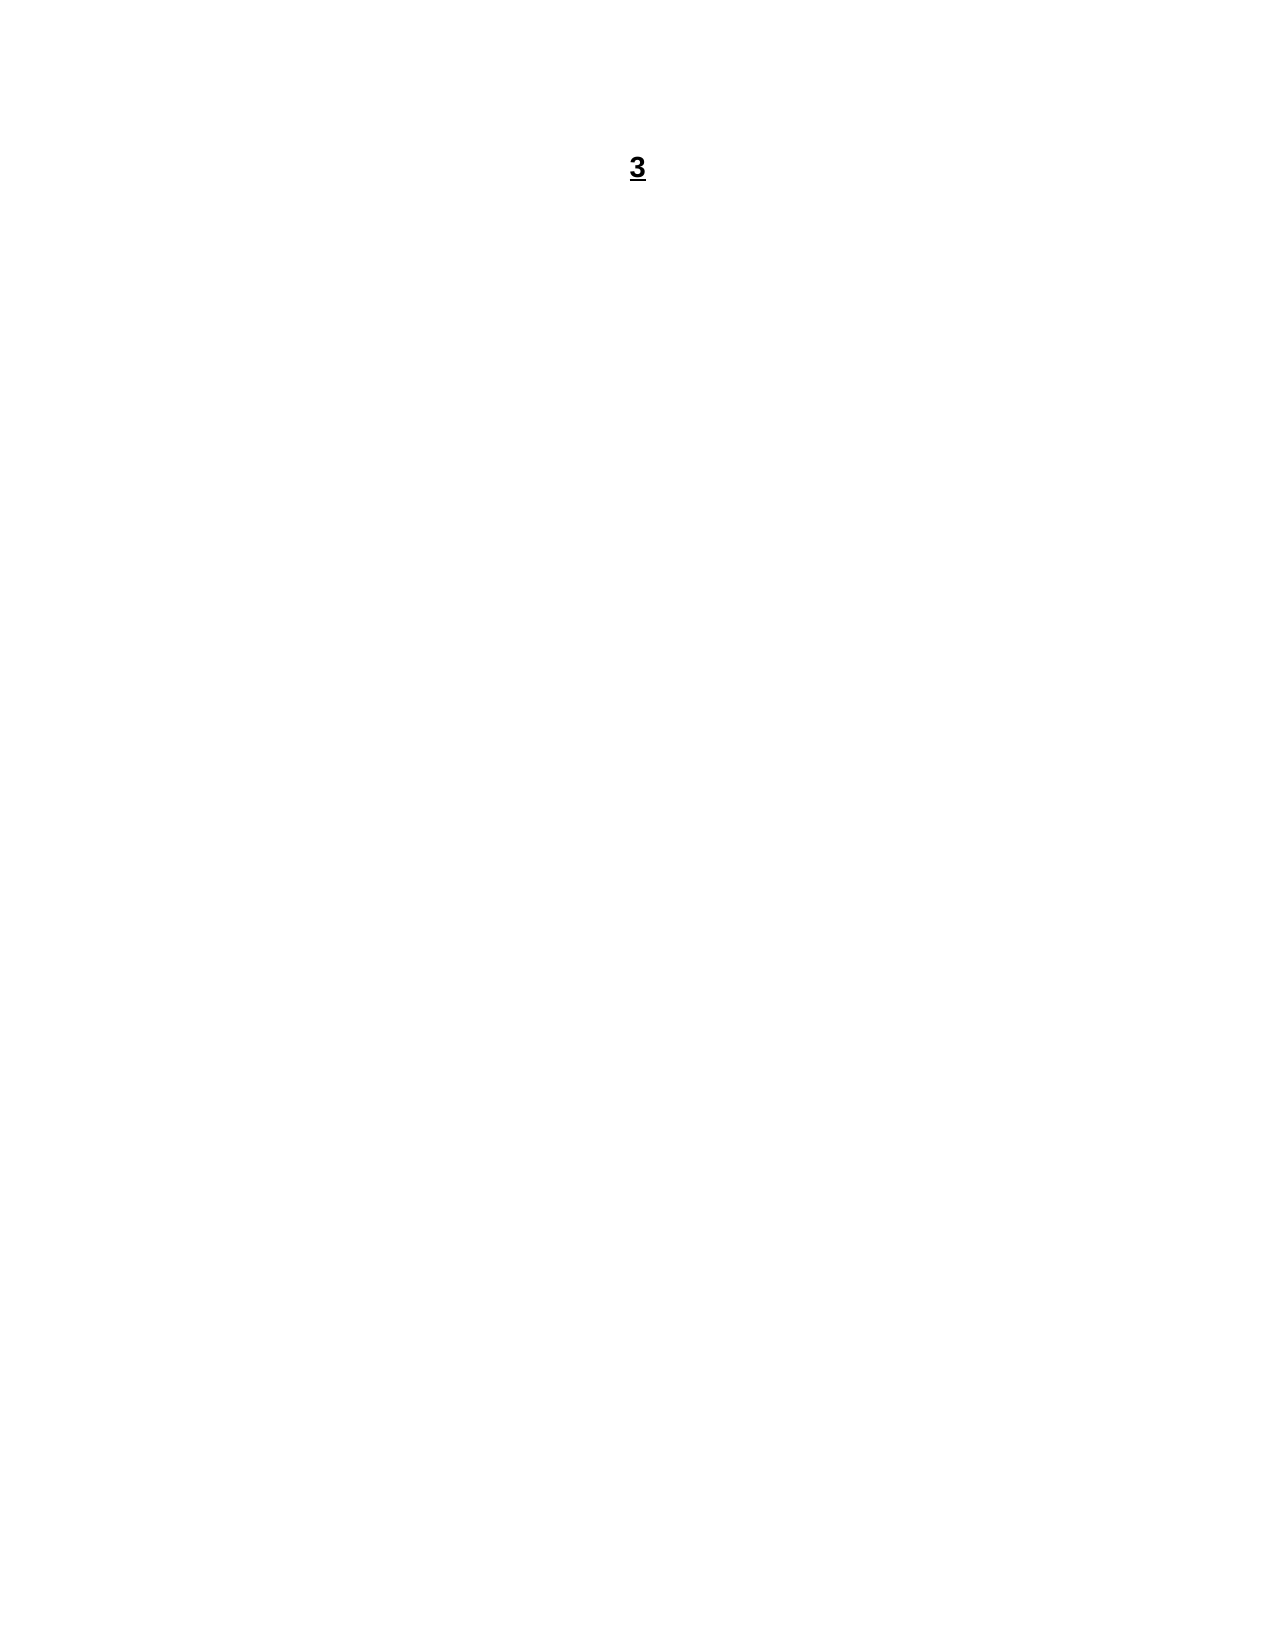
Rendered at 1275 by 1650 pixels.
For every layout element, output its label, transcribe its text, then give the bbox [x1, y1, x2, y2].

subtitle 3 [150, 150, 1125, 183]
